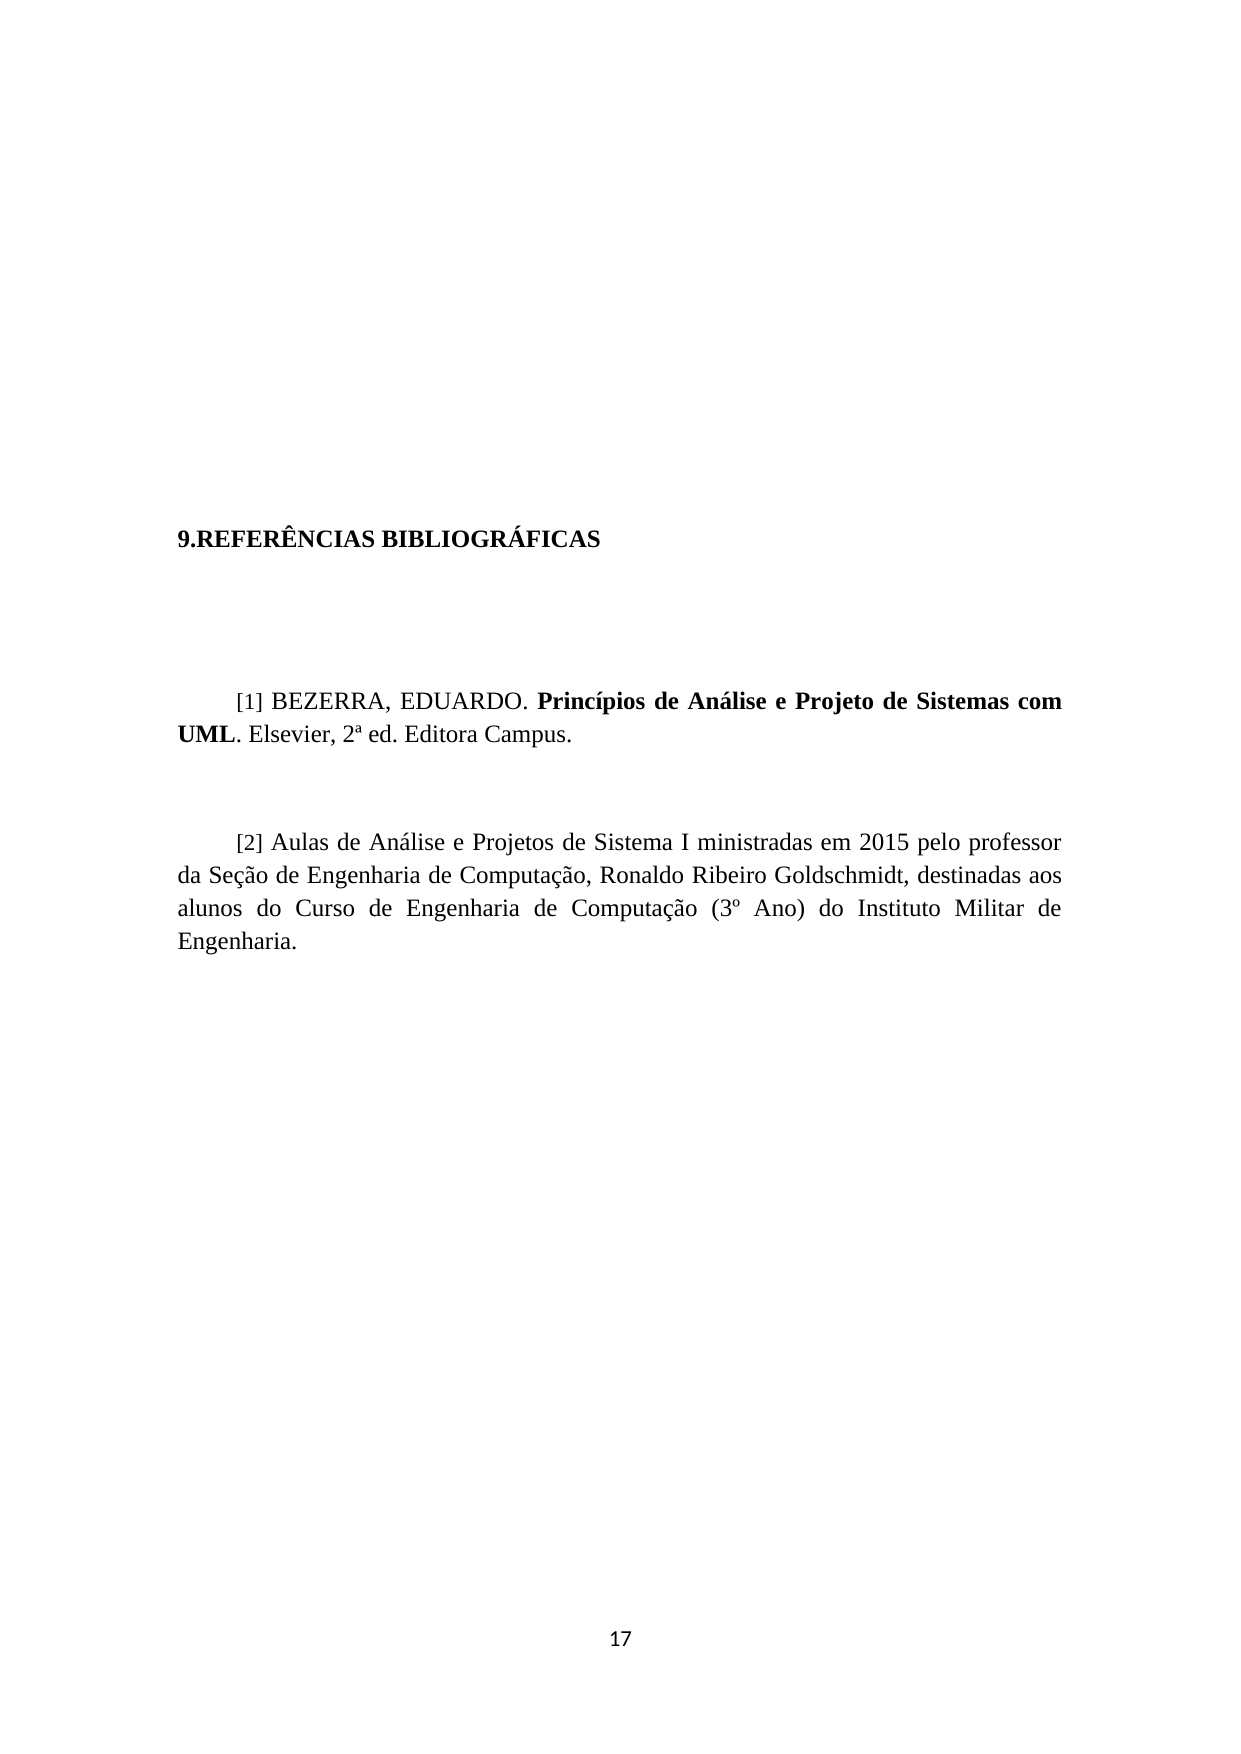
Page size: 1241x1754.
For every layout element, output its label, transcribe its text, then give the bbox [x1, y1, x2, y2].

text [1] BEZERRA, EDUARDO. Princípios de Análise e Projeto de Sistemas com UML. Elsevier, 2ª ed. Editora Campus. [177, 686, 1063, 748]
text 9.REFERÊNCIAS BIBLIOGRÁFICAS [177, 524, 1063, 553]
text [2] Aulas de Análise e Projetos de Sistema I ministradas em 2015 pelo professor da Seção de Engenharia de Computação, Ronaldo Ribeiro Goldschmidt, destinadas aos alunos do Curso de Engenharia de Computação (3º Ano) do Instituto Militar de Engenharia. [177, 827, 1063, 955]
